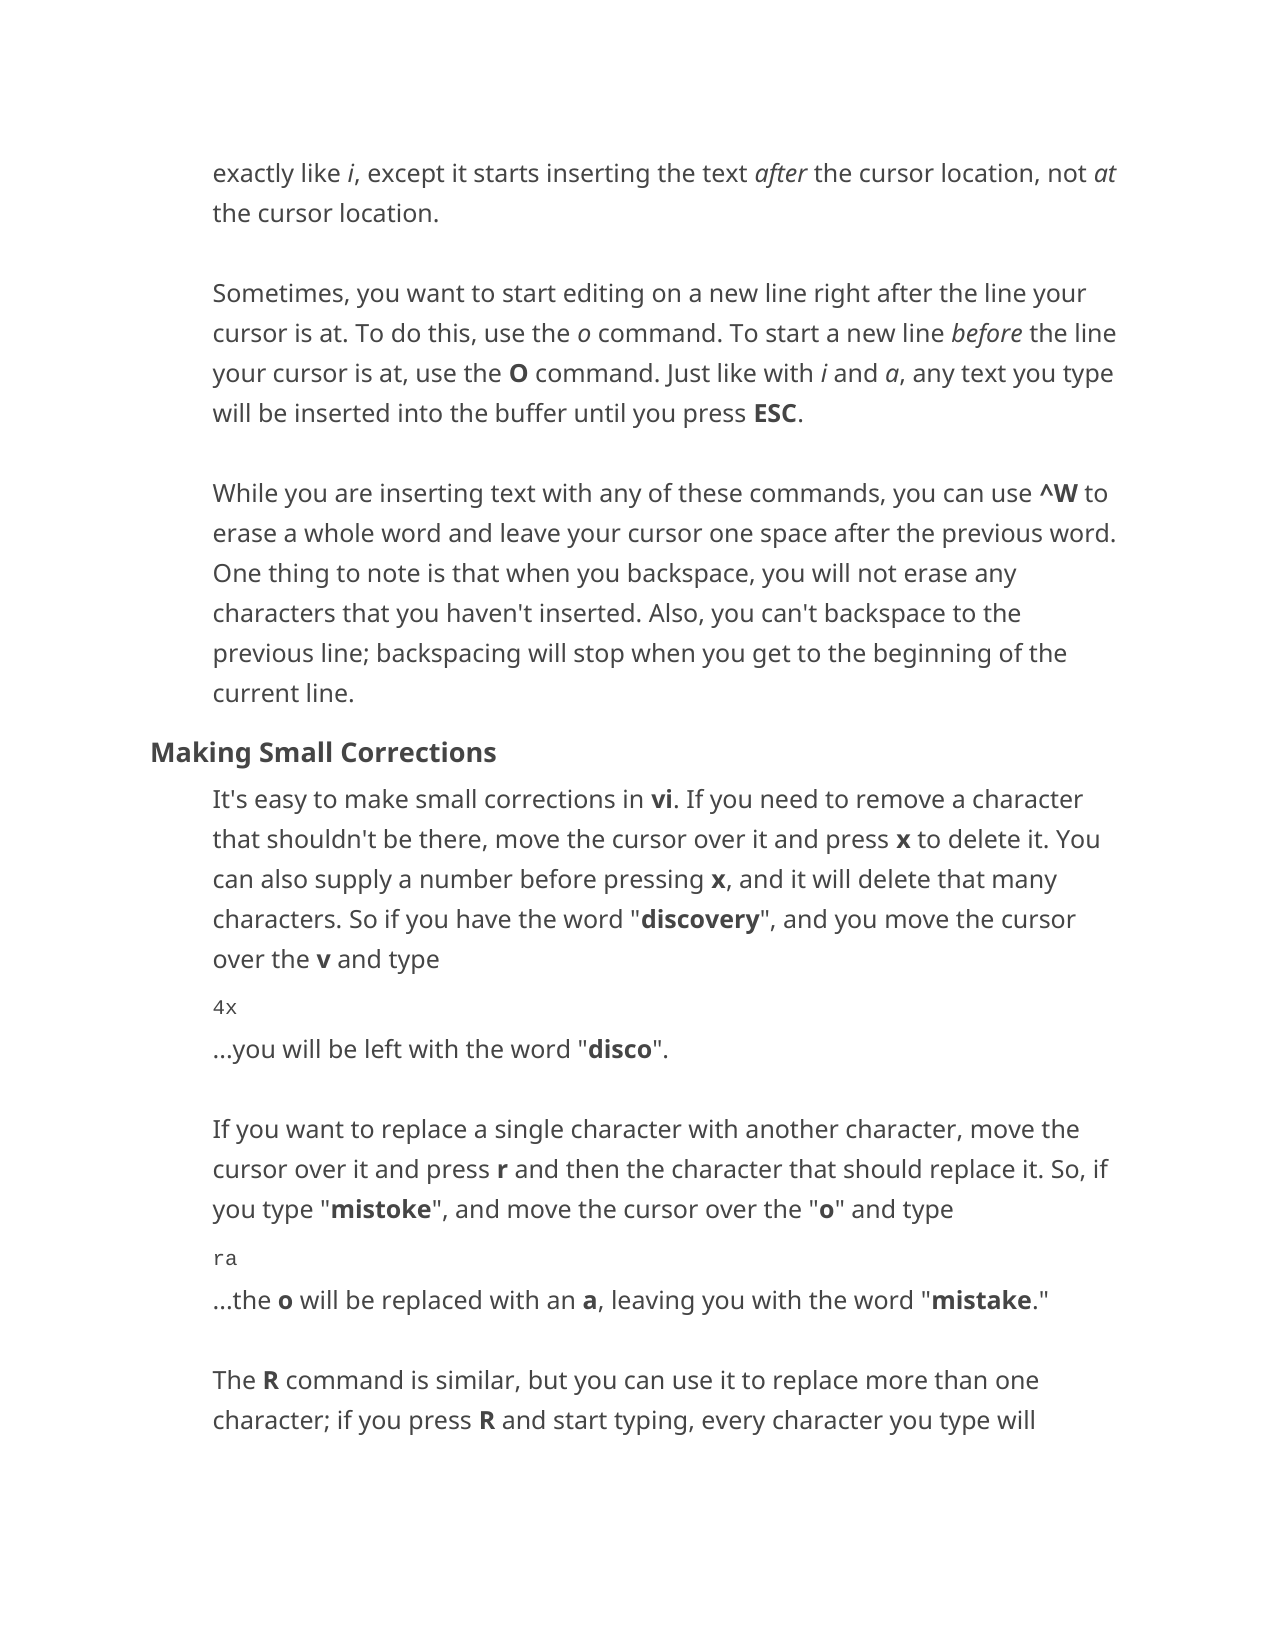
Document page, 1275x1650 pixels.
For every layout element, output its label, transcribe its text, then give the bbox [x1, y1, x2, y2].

text ra [212, 1231, 1125, 1271]
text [212, 150, 1125, 710]
subtitle Making Small Corrections [150, 731, 1125, 771]
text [212, 1276, 1125, 1436]
text ...you will be left with the word "disco". If you want to replace a single character with another character, move the cursor over it and press r and then the character that should replace it. So, if you type "mistoke", and move the cursor over the "o" and type [212, 1026, 1125, 1226]
text It's easy to make small corrections in vi. If you need to remove a character that shouldn't be there, move the cursor over it and press x to delete it. You can also supply a number before pressing x, and it will delete that many characters. So if you have the word "discovery", and you move the cursor over the v and type [212, 776, 1125, 976]
text 4x [212, 981, 1125, 1021]
